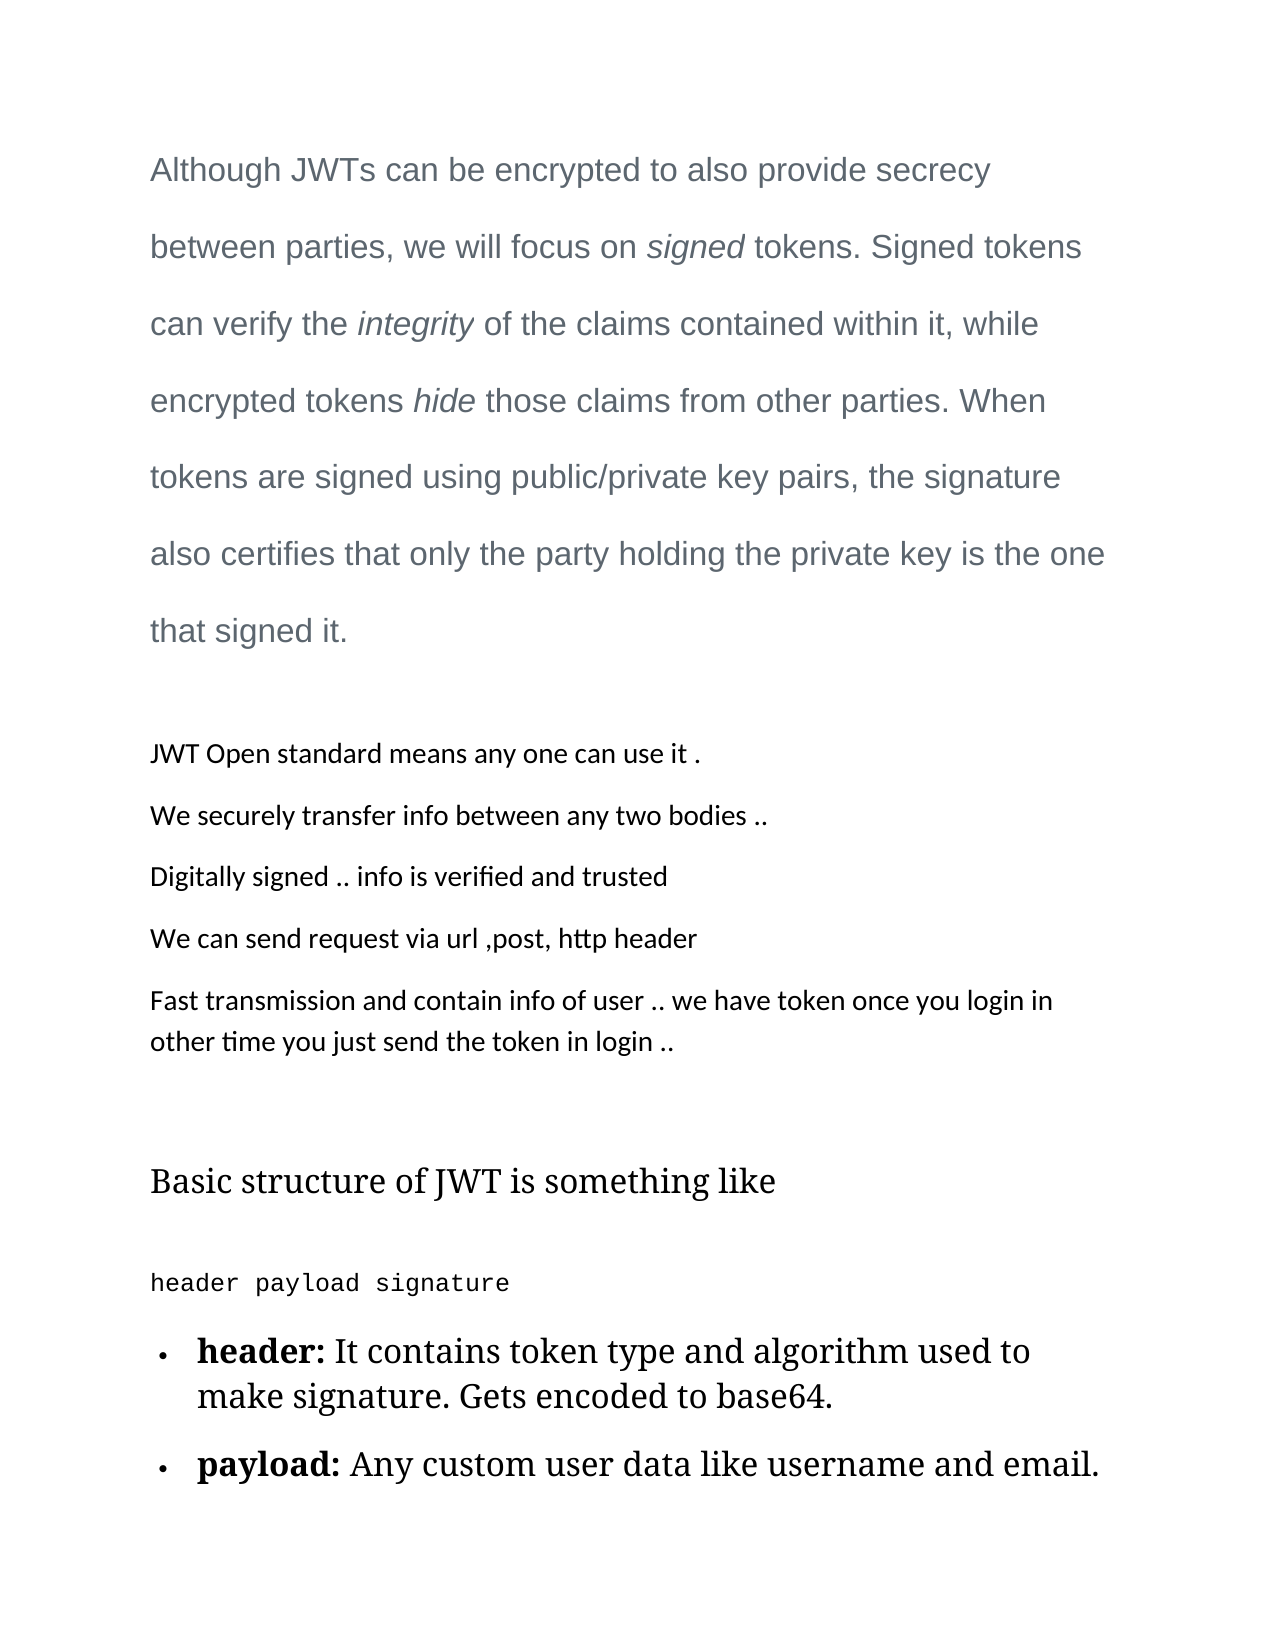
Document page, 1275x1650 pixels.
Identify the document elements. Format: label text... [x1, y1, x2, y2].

text JWT Open standard means any one can use it . [150, 735, 1125, 771]
list header: It contains token type and algorithm used to make signature. Gets encoded to base64. [159, 1328, 1125, 1419]
text We securely transfer info between any two bodies .. [150, 797, 1125, 832]
text header payload signature [150, 1270, 1125, 1299]
text Fast transmission and contain info of user .. we have token once you login in other time you just send the token in login .. [150, 982, 1125, 1059]
text Digitally signed .. info is verified and trusted [150, 858, 1125, 894]
text We can send request via url ,post, http header [150, 920, 1125, 956]
list payload: Any custom user data like username and email. [159, 1441, 1125, 1486]
text Although JWTs can be encrypted to also provide secrecy between parties, we will focus on signed tokens. Signed tokens can verify the integrity of the claims contained within it, while encrypted tokens hide those claims from other parties. When tokens are signed using public/private key pairs, the signature also certifies that only the party holding the private key is the one that signed it. [150, 150, 1125, 650]
text Basic structure of JWT is something like [150, 1158, 1125, 1203]
